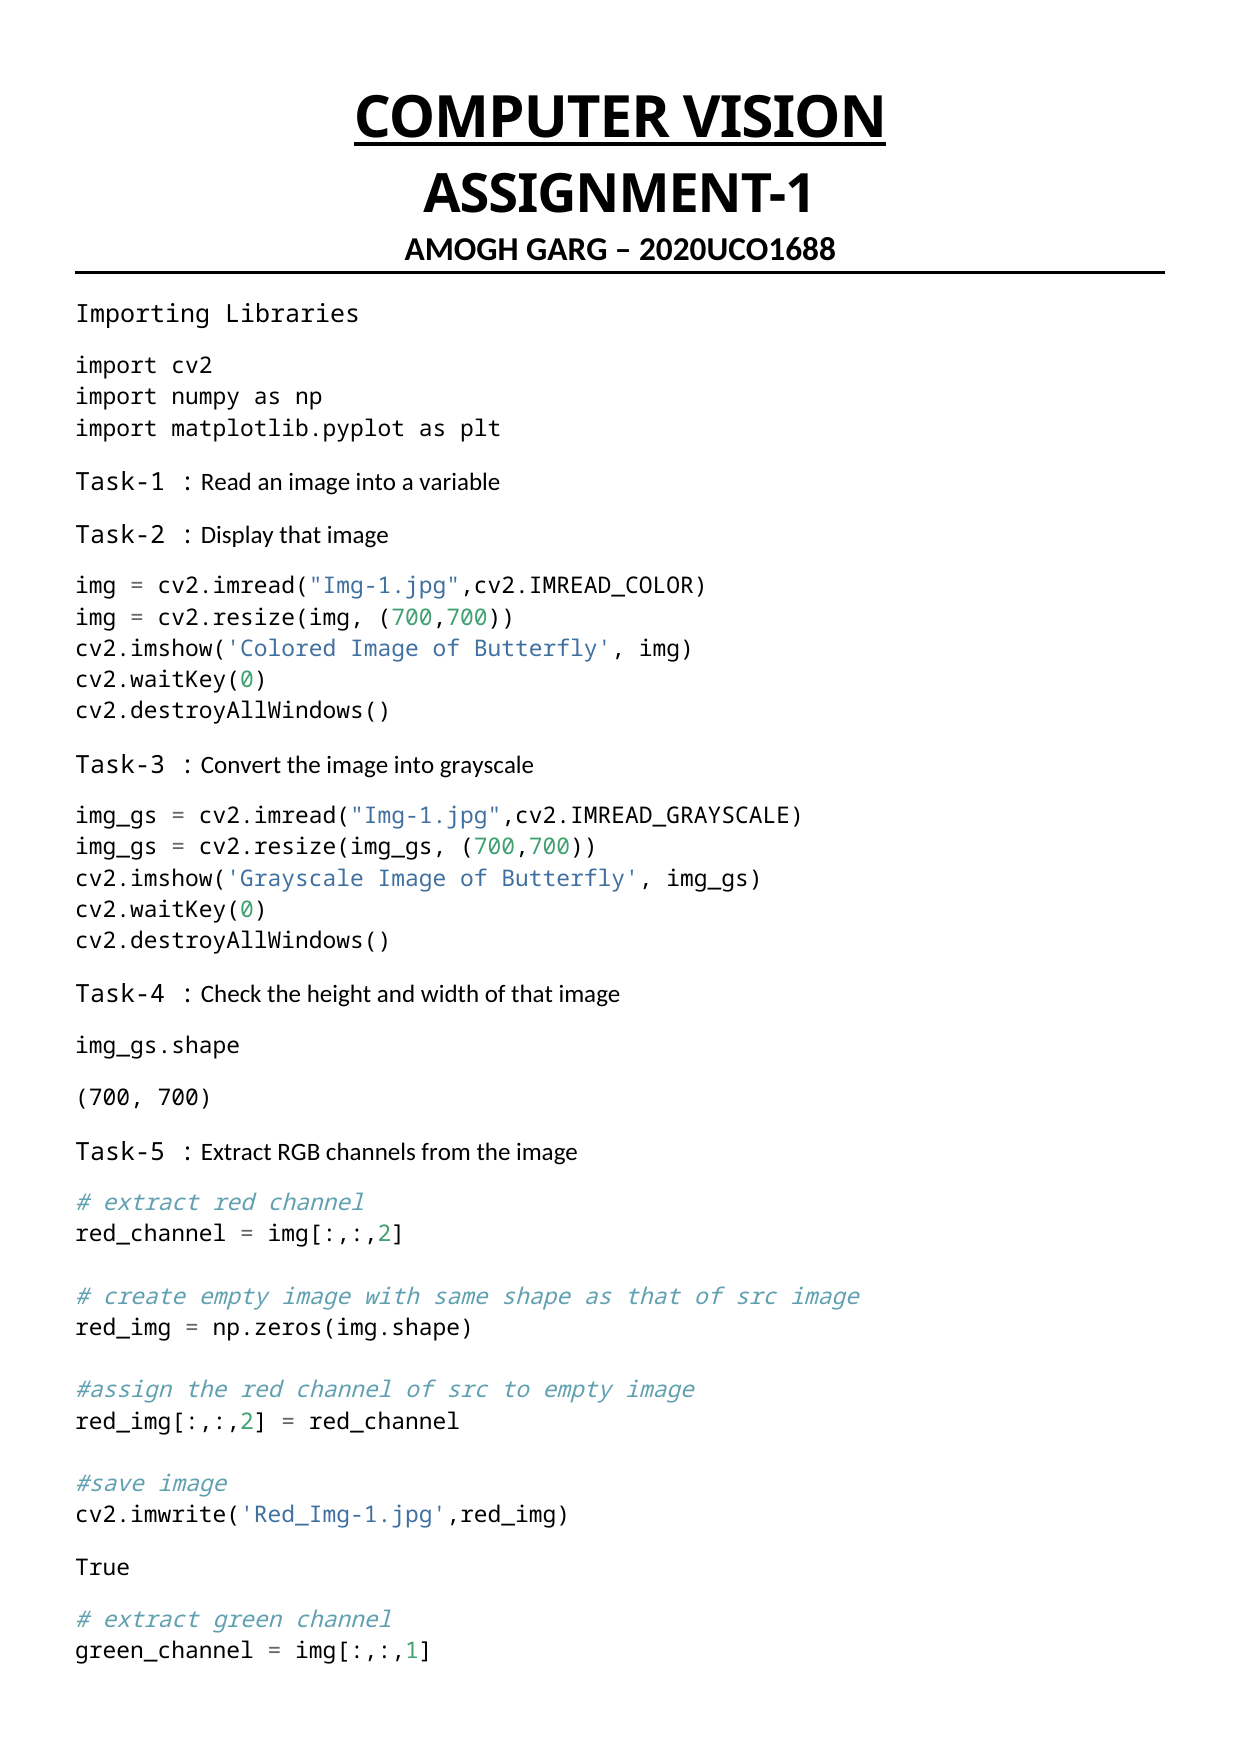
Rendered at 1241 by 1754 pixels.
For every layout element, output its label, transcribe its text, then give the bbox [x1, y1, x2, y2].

text AMOGH GARG – 2020UCO1688 [75, 228, 1165, 271]
text (700, 700) [75, 1081, 1165, 1112]
text Task-4 : Check the height and width of that image [75, 976, 1165, 1010]
text Task-2 : Display that image [75, 516, 1165, 550]
text Task-1 : Read an image into a variable [75, 463, 1165, 498]
text img_gs = cv2.imread("Img-1.jpg",cv2.IMREAD_GRAYSCALE) img_gs = cv2.resize(img_gs, (700,700)) cv2.imshow('Grayscale Image of Butterfly', img_gs) cv2.waitKey(0) cv2.destroyAllWindows() [75, 799, 1165, 955]
text img = cv2.imread("Img-1.jpg",cv2.IMREAD_COLOR) img = cv2.resize(img, (700,700)) cv2.imshow('Colored Image of Butterfly', img) cv2.waitKey(0) cv2.destroyAllWindows() [75, 569, 1165, 725]
title COMPUTER VISION ASSIGNMENT-1 [75, 75, 1165, 228]
text # extract red channel red_channel = img[:,:,2] # create empty image with same shape as that of src image red_img = np.zeros(img.shape) #assign the red channel of src to empty image red_img[:,:,2] = red_channel #save image cv2.imwrite('Red_Img-1.jpg',red_img) [75, 1186, 1165, 1530]
text Task-3 : Convert the image into grayscale [75, 746, 1165, 780]
text True [75, 1551, 1165, 1582]
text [75, 1603, 1165, 1665]
text img_gs.shape [75, 1029, 1165, 1060]
text import cv2 import numpy as np import matplotlib.pyplot as plt [75, 349, 1165, 443]
text Task-5 : Extract RGB channels from the image [75, 1133, 1165, 1167]
text Importing Libraries [75, 296, 1165, 330]
